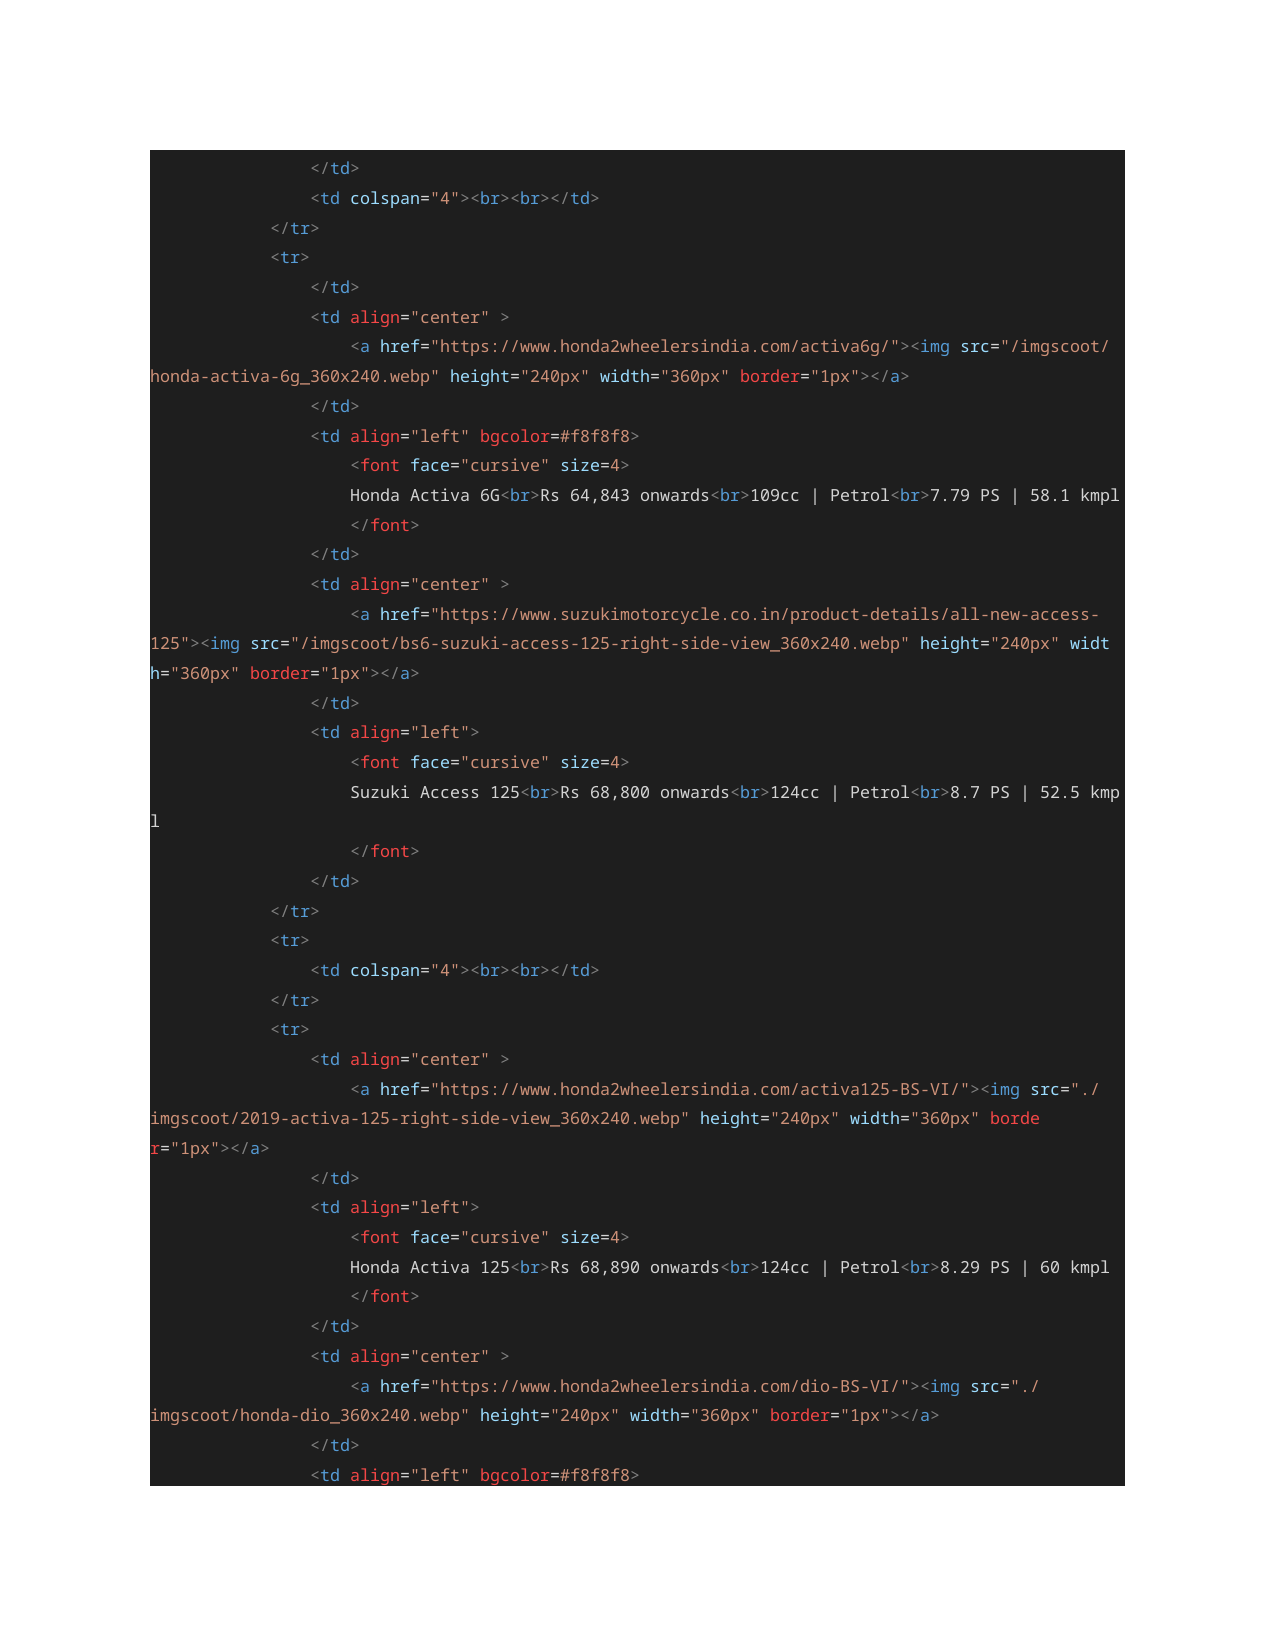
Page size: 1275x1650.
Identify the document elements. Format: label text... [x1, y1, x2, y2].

text </tr> [150, 892, 1125, 922]
text <td align="center" > [150, 566, 1125, 595]
text </td> [150, 1308, 1125, 1337]
text <tr> [150, 239, 1125, 269]
text </tr> [150, 209, 1125, 239]
text </td> [150, 1159, 1125, 1189]
text <td align="left" bgcolor=#f8f8f8> [150, 417, 1125, 447]
text </td> [150, 387, 1125, 417]
text Honda Activa 125<br>Rs 68,890 onwards<br>124cc | Petrol<br>8.29 PS | 60 kmpl [150, 1248, 1125, 1278]
text <td colspan="4"><br><br></td> [150, 952, 1125, 981]
text <td align="left" bgcolor=#f8f8f8> [150, 1456, 1125, 1486]
text </td> [150, 684, 1125, 714]
text </tr> [150, 981, 1125, 1011]
text <a href="https://www.suzukimotorcycle.co.in/product-details/all-new-access-125"><img src="/imgscoot/bs6-suzuki-access-125-right-side-view_360x240.webp" height="240px" width="360px" border="1px"></a> [150, 595, 1125, 684]
text </font> [150, 506, 1125, 536]
text <font face="cursive" size=4> [150, 744, 1125, 773]
text <a href="https://www.honda2wheelersindia.com/dio-BS-VI/"><img src="./imgscoot/honda-dio_360x240.webp" height="240px" width="360px" border="1px"></a> [150, 1367, 1125, 1427]
text <td colspan="4"><br><br></td> [150, 180, 1125, 209]
text </td> [150, 150, 1125, 180]
text <a href="https://www.honda2wheelersindia.com/activa125-BS-VI/"><img src="./imgscoot/2019-activa-125-right-side-view_360x240.webp" height="240px" width="360px" border="1px"></a> [150, 1070, 1125, 1159]
text <td align="center" > [150, 1337, 1125, 1367]
text Suzuki Access 125<br>Rs 68,800 onwards<br>124cc | Petrol<br>8.7 PS | 52.5 kmpl [150, 773, 1125, 833]
text <a href="https://www.honda2wheelersindia.com/activa6g/"><img src="/imgscoot/honda-activa-6g_360x240.webp" height="240px" width="360px" border="1px"></a> [150, 328, 1125, 387]
text <font face="cursive" size=4> [150, 447, 1125, 477]
text </font> [150, 833, 1125, 862]
text </td> [150, 862, 1125, 892]
text <font face="cursive" size=4> [150, 1219, 1125, 1248]
text <tr> [150, 1011, 1125, 1041]
text </td> [150, 536, 1125, 566]
text </td> [150, 269, 1125, 298]
text <td align="center" > [150, 1041, 1125, 1070]
text <td align="center" > [150, 298, 1125, 328]
text <td align="left"> [150, 714, 1125, 744]
text <tr> [150, 922, 1125, 952]
text <td align="left"> [150, 1189, 1125, 1219]
text </td> [150, 1427, 1125, 1456]
text Honda Activa 6G<br>Rs 64,843 onwards<br>109cc | Petrol<br>7.79 PS | 58.1 kmpl [150, 477, 1125, 506]
text </font> [150, 1278, 1125, 1308]
